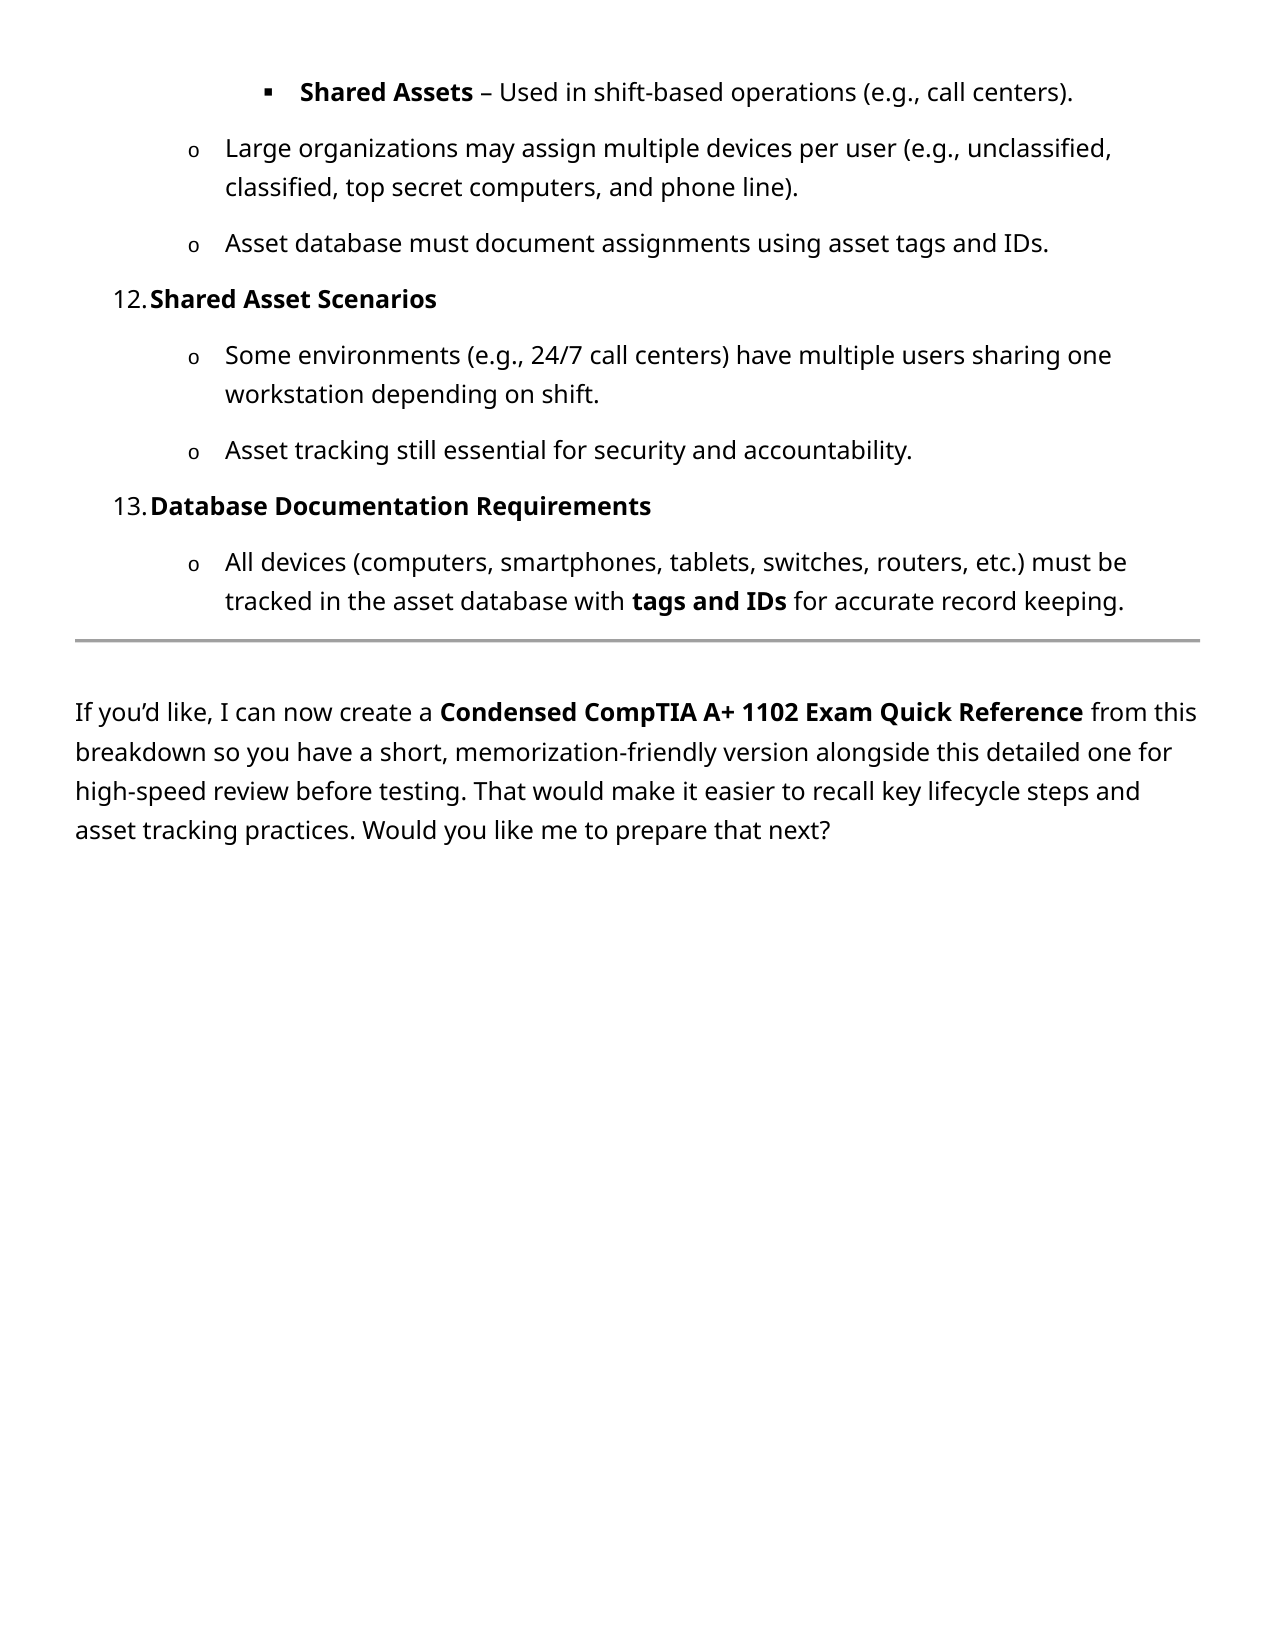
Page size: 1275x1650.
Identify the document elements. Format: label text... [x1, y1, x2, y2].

list Large organizations may assign multiple devices per user (e.g., unclassified, classified, top secret computers, and phone line). [187, 131, 1200, 204]
list Shared Assets – Used in shift-based operations (e.g., call centers). [262, 75, 1200, 109]
list Asset tracking still essential for security and accountability. [187, 432, 1200, 467]
list Some environments (e.g., 24/7 call centers) have multiple users sharing one workstation depending on shift. [187, 337, 1200, 411]
list Database Documentation Requirements [112, 488, 1200, 522]
list Asset database must document assignments using asset tags and IDs. [187, 226, 1200, 260]
list Shared Asset Scenarios [112, 282, 1200, 316]
text If you’d like, I can now create a Condensed CompTIA A+ 1102 Exam Quick Reference from this breakdown so you have a short, memorization-friendly version alongside this detailed one for high-speed review before testing. That would make it easier to recall key lifecycle steps and asset tracking practices. Would you like me to prepare that next? [75, 695, 1200, 847]
list All devices (computers, smartphones, tablets, switches, routers, etc.) must be tracked in the asset database with tags and IDs for accurate record keeping. [187, 544, 1200, 617]
